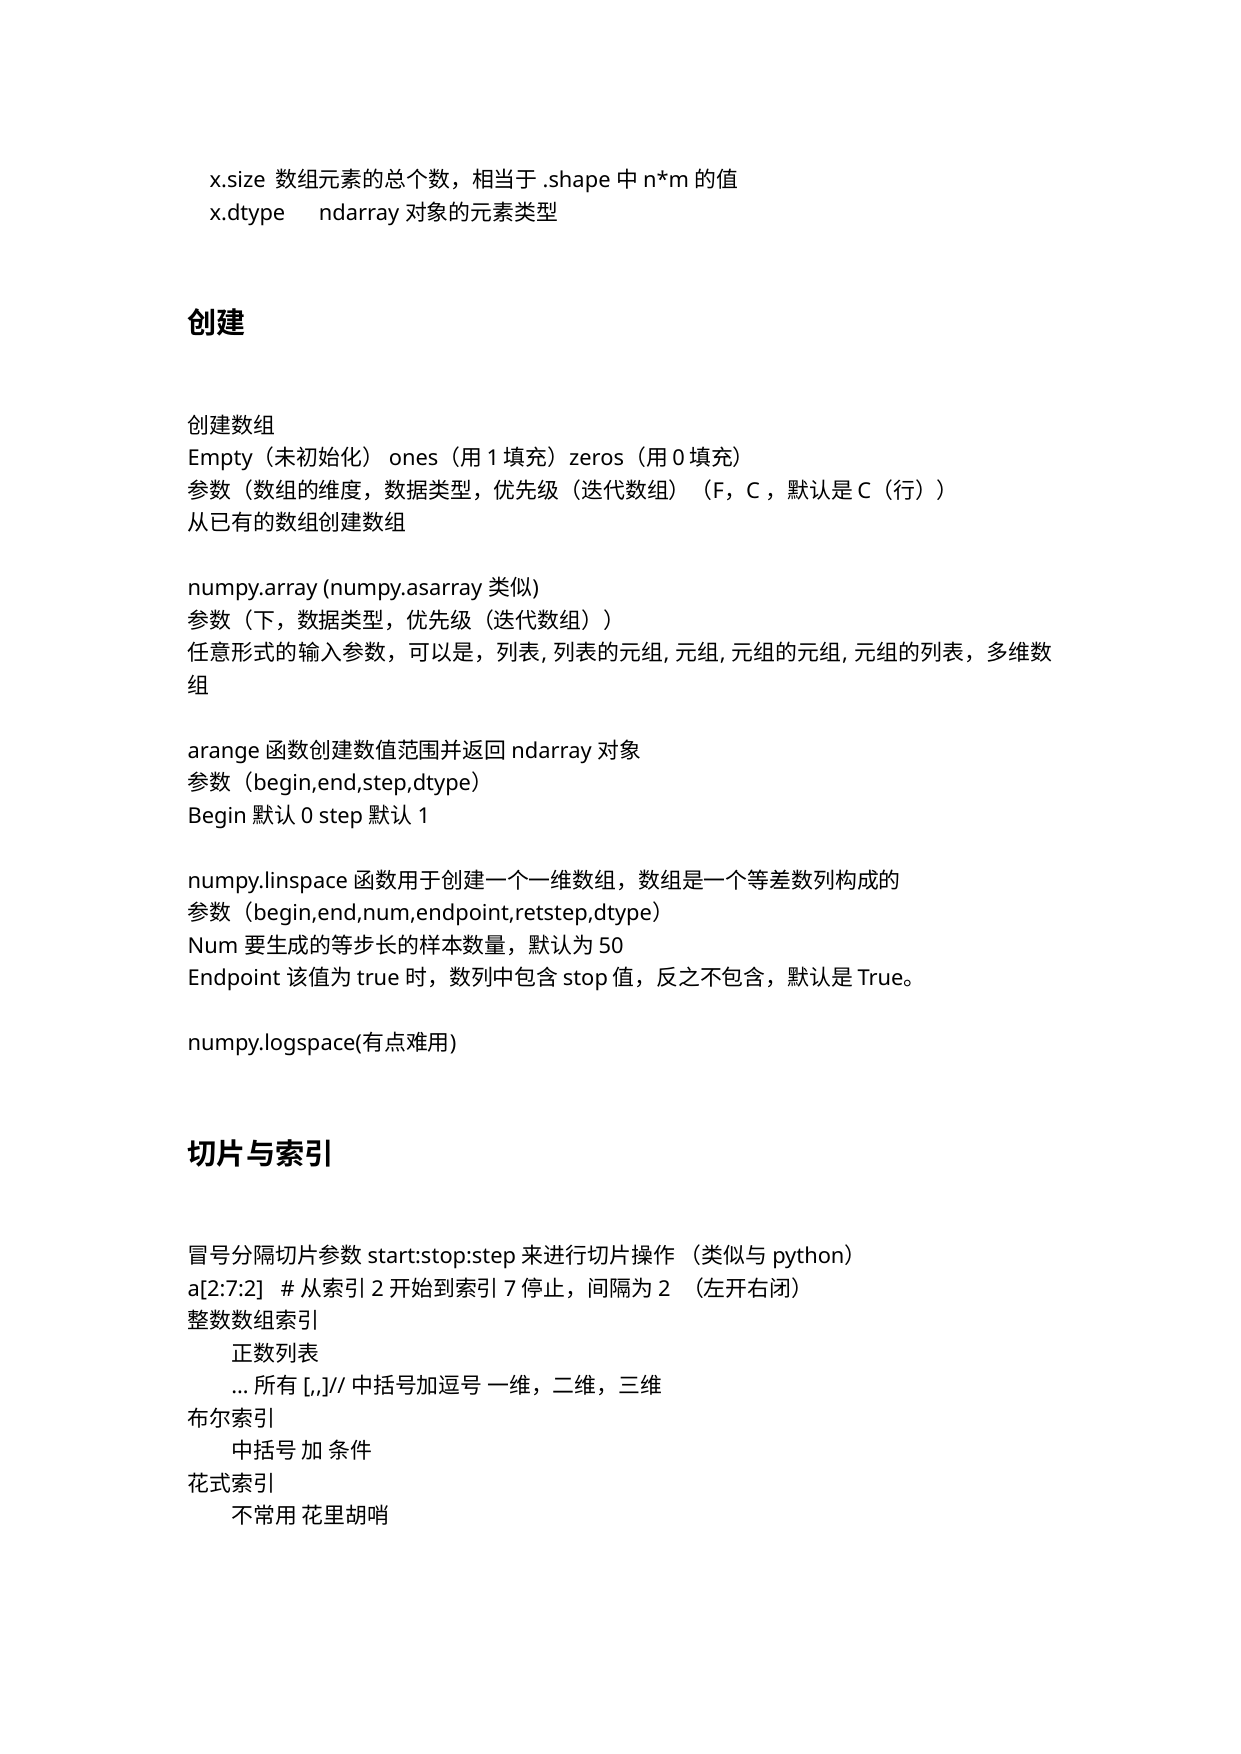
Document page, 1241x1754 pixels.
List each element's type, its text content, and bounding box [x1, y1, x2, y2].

subtitle 切片与索引 [187, 1119, 1053, 1184]
text 正数列表 [187, 1336, 1053, 1368]
text 不常用 花里胡哨 [187, 1498, 1053, 1531]
text 整数数组索引 [187, 1303, 1053, 1336]
text Begin 默认0 step 默认 1 [187, 797, 1053, 830]
text … 所有 [,,]// 中括号加逗号 一维，二维，三维 [187, 1368, 1053, 1401]
text numpy.logspace(有点难用) [187, 1025, 1053, 1057]
text Num 要生成的等步长的样本数量，默认为50 [187, 927, 1053, 960]
text 冒号分隔切片参数 start:stop:step 来进行切片操作 （类似与 python） [187, 1238, 1053, 1271]
text x.dtype ndarray 对象的元素类型 [187, 194, 1053, 227]
text 中括号 加 条件 [187, 1433, 1053, 1466]
text numpy.linspace 函数用于创建一个一维数组，数组是一个等差数列构成的 [187, 862, 1053, 895]
text 花式索引 [187, 1466, 1053, 1498]
text 参数（begin,end,step,dtype） [187, 765, 1053, 797]
text 参数（数组的维度，数据类型，优先级（迭代数组）（F，C ，默认是C（行）） [187, 472, 1053, 505]
text 创建数组 [187, 407, 1053, 440]
text 布尔索引 [187, 1401, 1053, 1433]
text a[2:7:2] # 从索引 2 开始到索引 7 停止，间隔为 2 （左开右闭） [187, 1271, 1053, 1303]
text 参数（begin,end,num,endpoint,retstep,dtype） [187, 895, 1053, 927]
text Endpoint 该值为 true 时，数列中包含stop值，反之不包含，默认是True。 [187, 960, 1053, 992]
text 任意形式的输入参数，可以是，列表, 列表的元组, 元组, 元组的元组, 元组的列表，多维数组 [187, 635, 1053, 700]
text 参数（下，数据类型，优先级（迭代数组）） [187, 602, 1053, 635]
text x.size 数组元素的总个数，相当于 .shape 中 n*m 的值 [187, 162, 1053, 194]
text arange 函数创建数值范围并返回 ndarray 对象 [187, 732, 1053, 765]
text numpy.array (numpy.asarray 类似) [187, 570, 1053, 602]
text 从已有的数组创建数组 [187, 505, 1053, 537]
text Empty（未初始化） ones（用1填充）zeros（用0填充） [187, 440, 1053, 472]
subtitle 创建 [187, 289, 1053, 354]
